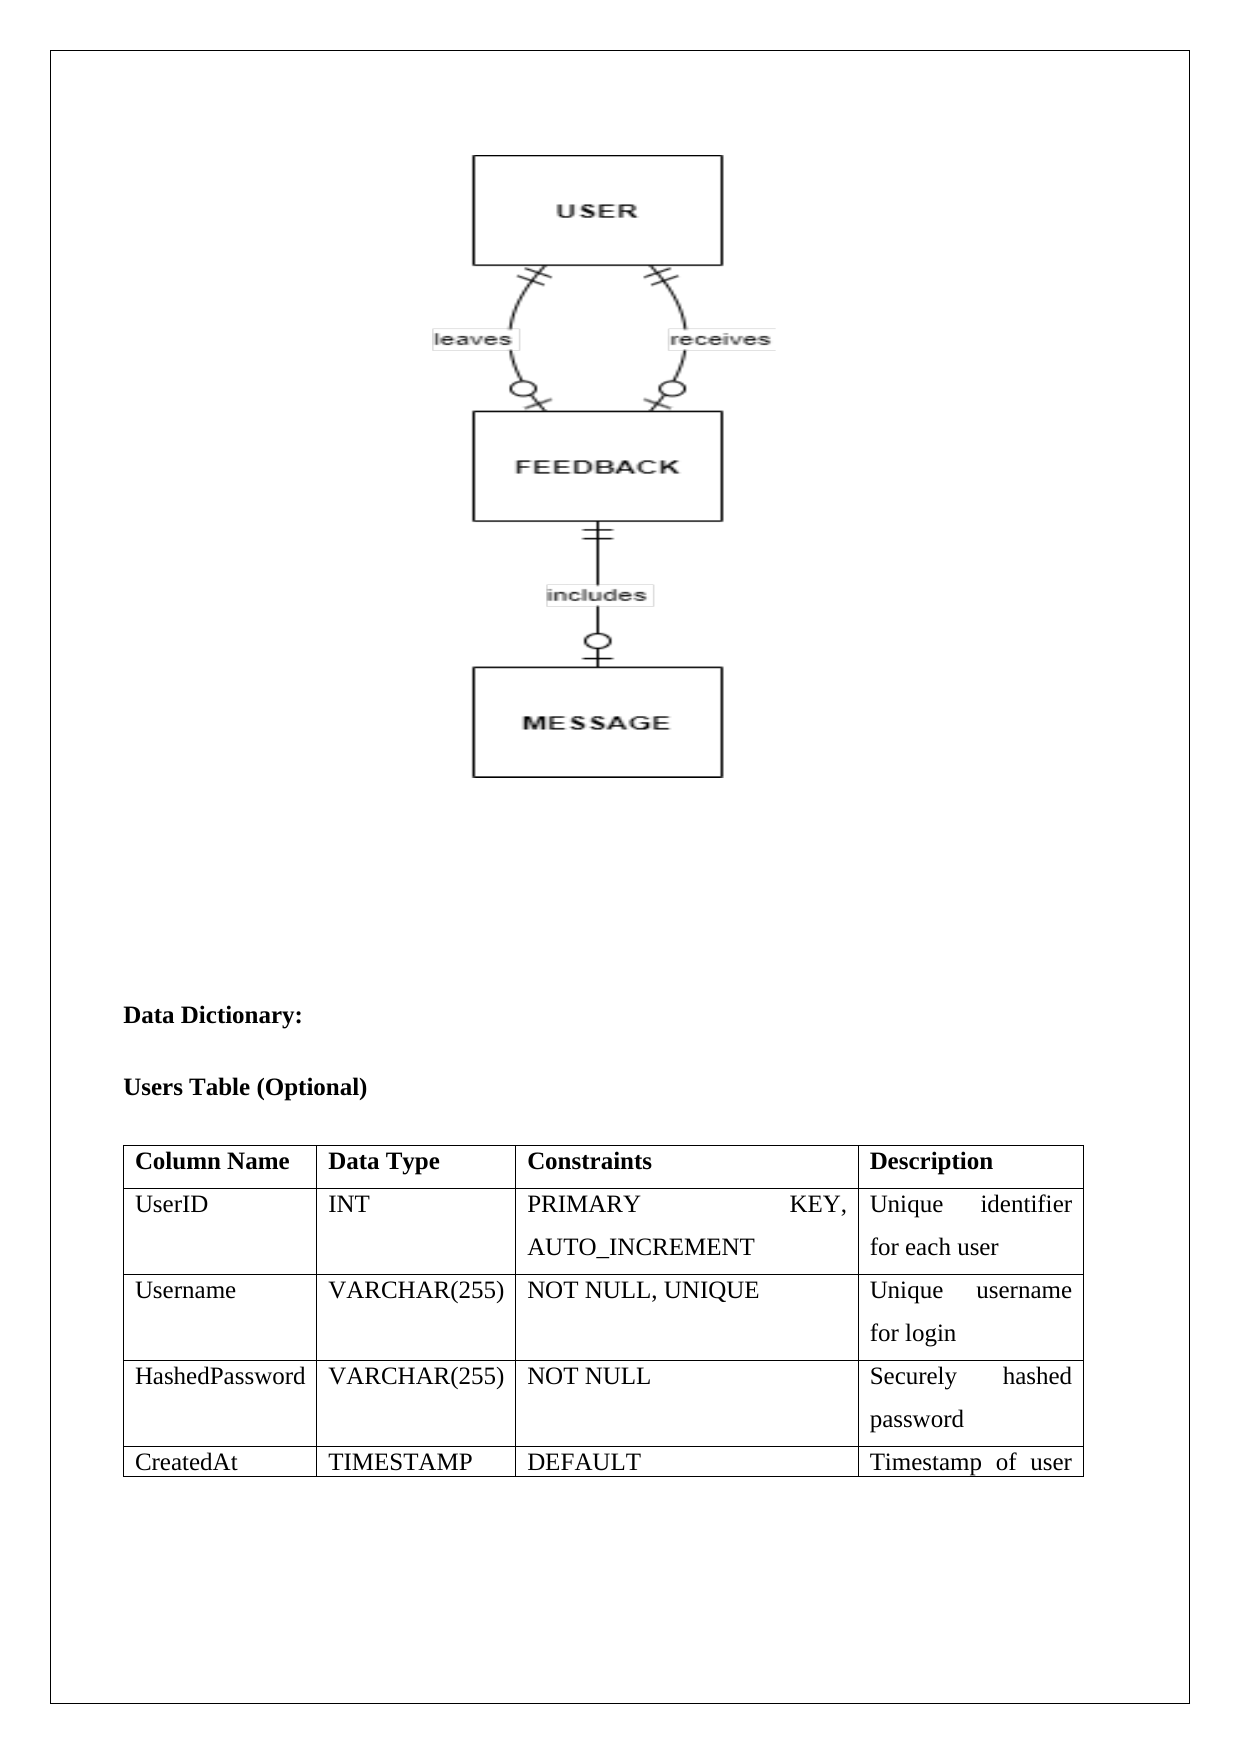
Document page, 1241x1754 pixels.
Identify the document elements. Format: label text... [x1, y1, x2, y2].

table_header Column Name [124, 1146, 316, 1188]
table_cell Unique username for login [859, 1275, 1083, 1360]
subtitle Users Table (Optional) [123, 1072, 1084, 1101]
table_cell UserID [124, 1189, 316, 1274]
table_cell HashedPassword [124, 1361, 316, 1446]
table_cell NOT NULL, UNIQUE [516, 1275, 858, 1360]
table_cell VARCHAR(255) [317, 1361, 515, 1446]
table_cell Unique identifier for each user [859, 1189, 1083, 1274]
table_header Constraints [516, 1146, 858, 1188]
table_cell PRIMARY KEY, AUTO_INCREMENT [516, 1189, 858, 1274]
table_header Description [859, 1146, 1083, 1188]
table_cell NOT NULL [516, 1361, 858, 1446]
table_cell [859, 1447, 1083, 1476]
text Data Dictionary: [123, 1000, 1084, 1029]
table_cell Username [124, 1275, 316, 1360]
table_cell Securely hashed password [859, 1361, 1083, 1446]
table_cell VARCHAR(255) [317, 1275, 515, 1360]
picture [431, 155, 776, 778]
table_cell INT [317, 1189, 515, 1274]
table_cell CreatedAt [124, 1447, 316, 1476]
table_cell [516, 1447, 858, 1476]
table_header Data Type [317, 1146, 515, 1188]
table_cell TIMESTAMP [317, 1447, 515, 1476]
